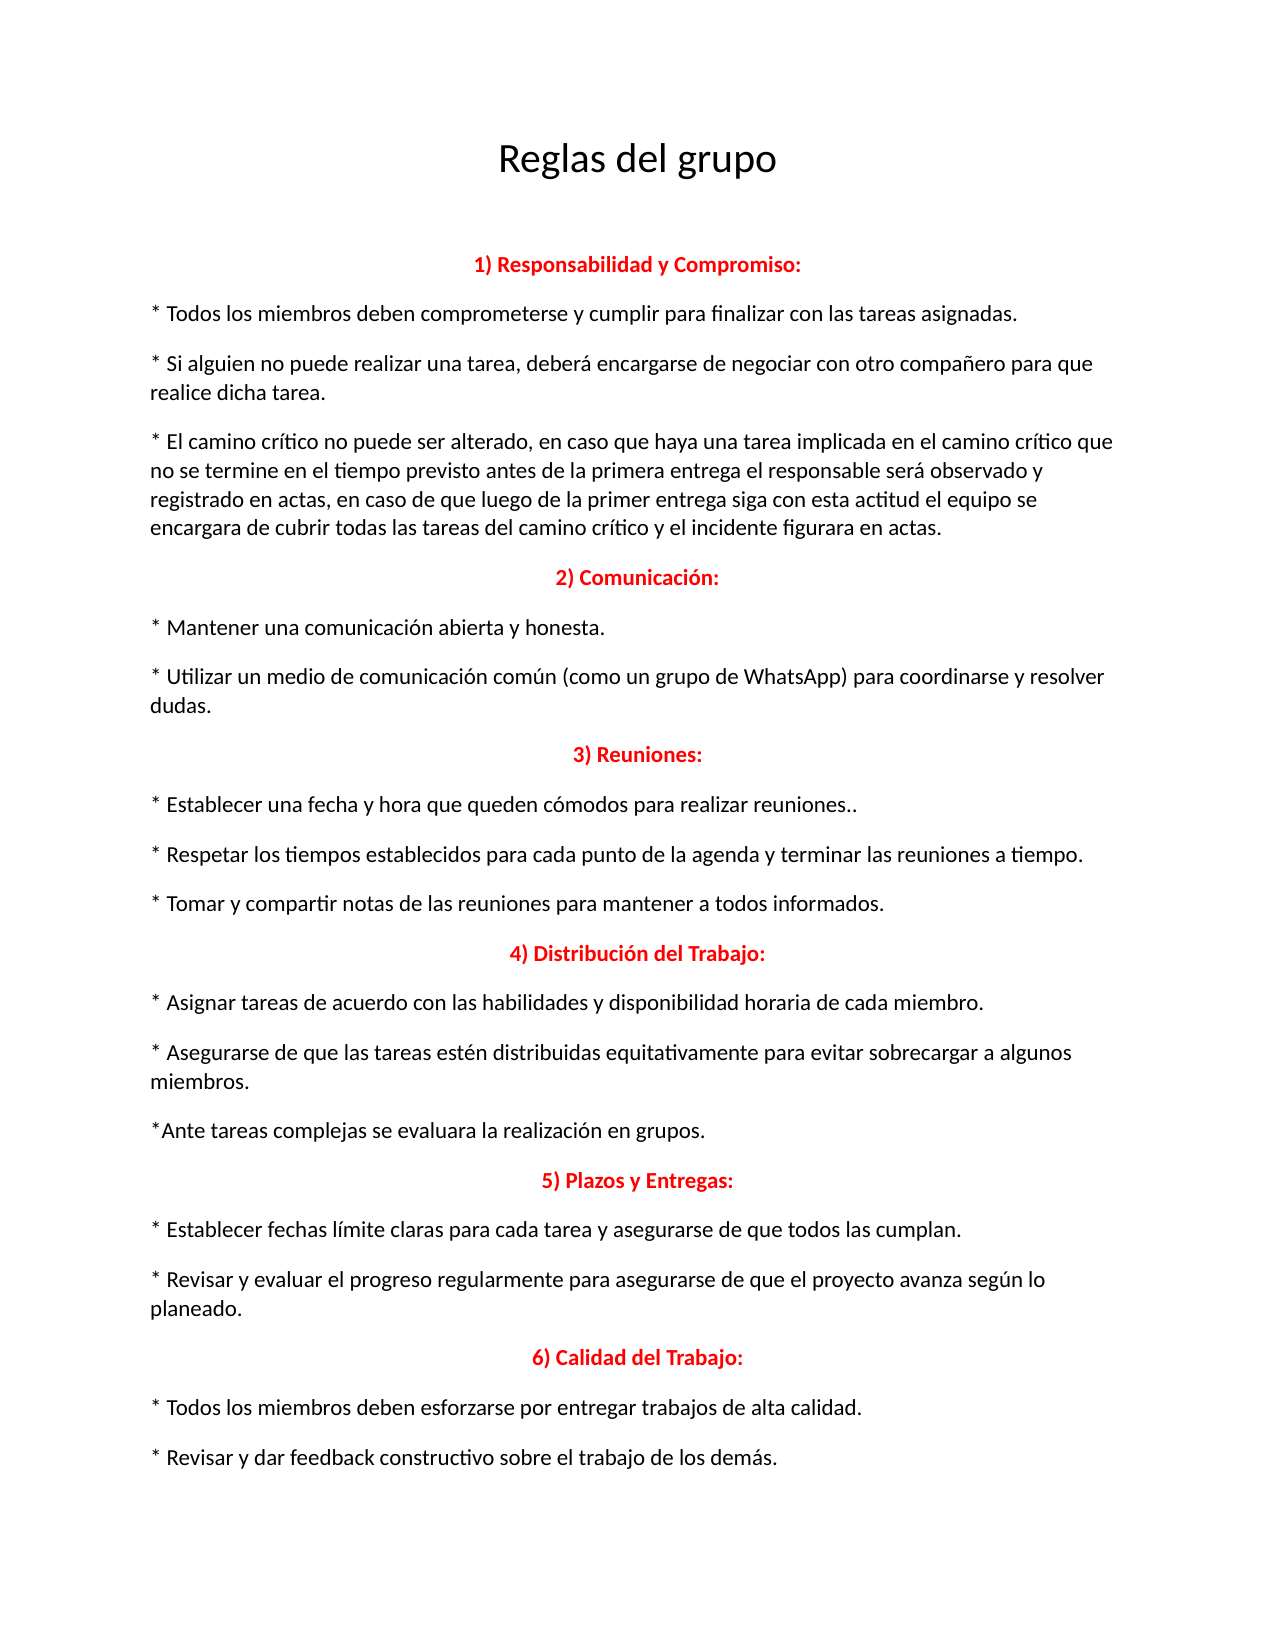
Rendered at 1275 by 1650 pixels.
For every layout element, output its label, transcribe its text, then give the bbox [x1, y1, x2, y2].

text 1) Responsabilidad y Compromiso: [150, 249, 1125, 278]
text * Respetar los tiempos establecidos para cada punto de la agenda y terminar las reuniones a tiempo. [150, 839, 1125, 868]
text * Mantener una comunicación abierta y honesta. [150, 612, 1125, 641]
text * Todos los miembros deben esforzarse por entregar trabajos de alta calidad. [150, 1392, 1125, 1421]
text *Ante tareas complejas se evaluara la realización en grupos. [150, 1116, 1125, 1144]
text * Utilizar un medio de comunicación común (como un grupo de WhatsApp) para coordinarse y resolver dudas. [150, 662, 1125, 719]
text 3) Reuniones: [150, 740, 1125, 769]
text * Revisar y dar feedback constructivo sobre el trabajo de los demás. [150, 1442, 1125, 1471]
text 2) Comunicación: [150, 562, 1125, 591]
text * El camino crítico no puede ser alterado, en caso que haya una tarea implicada en el camino crítico que no se termine en el tiempo previsto antes de la primera entrega el responsable será observado y registrado en actas, en caso de que luego de la primer entrega siga con esta actitud el equipo se encargara de cubrir todas las tareas del camino crítico y el incidente figurara en actas. [150, 427, 1125, 542]
text * Establecer fechas límite claras para cada tarea y asegurarse de que todos las cumplan. [150, 1215, 1125, 1244]
text * Si alguien no puede realizar una tarea, deberá encargarse de negociar con otro compañero para que realice dicha tarea. [150, 348, 1125, 406]
text Reglas del grupo [150, 150, 1125, 179]
text 5) Plazos y Entregas: [150, 1165, 1125, 1194]
text * Establecer una fecha y hora que queden cómodos para realizar reuniones.. [150, 789, 1125, 818]
text 4) Distribución del Trabajo: [150, 938, 1125, 967]
text * Asignar tareas de acuerdo con las habilidades y disponibilidad horaria de cada miembro. [150, 988, 1125, 1017]
text 6) Calidad del Trabajo: [150, 1343, 1125, 1372]
text * Asegurarse de que las tareas estén distribuidas equitativamente para evitar sobrecargar a algunos miembros. [150, 1037, 1125, 1095]
text * Revisar y evaluar el progreso regularmente para asegurarse de que el proyecto avanza según lo planeado. [150, 1264, 1125, 1322]
text * Todos los miembros deben comprometerse y cumplir para finalizar con las tareas asignadas. [150, 299, 1125, 327]
text * Tomar y compartir notas de las reuniones para mantener a todos informados. [150, 889, 1125, 917]
